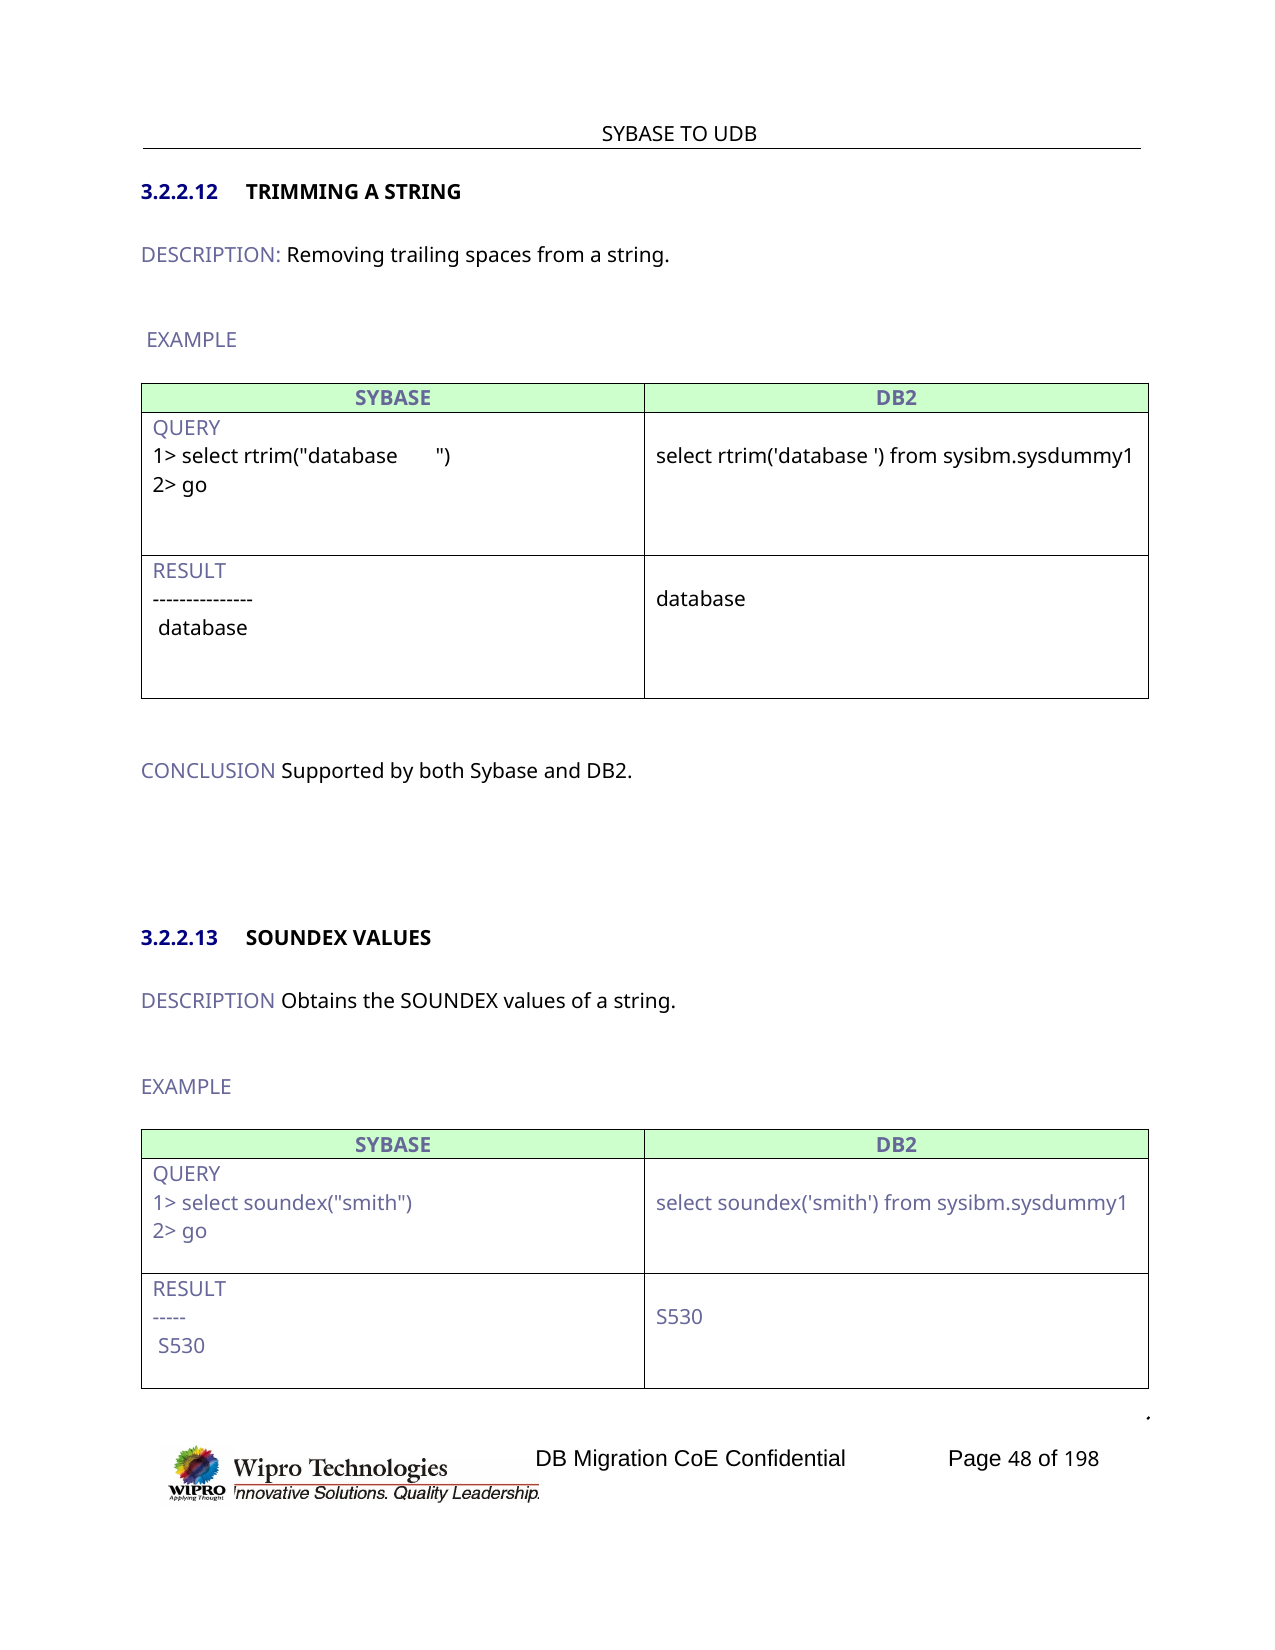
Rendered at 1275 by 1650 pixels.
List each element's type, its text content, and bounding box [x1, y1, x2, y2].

table_header DB2 [645, 384, 1148, 412]
text EXAMPLE [141, 1072, 1181, 1100]
table_cell database [645, 556, 1148, 698]
table_cell QUERY 1> select rtrim("database ") 2> go [142, 413, 644, 555]
subtitle TRIMMING A STRING [141, 177, 1106, 206]
table_cell select rtrim('database ') from sysibm.sysdummy1 [645, 413, 1148, 555]
table_header DB2 [645, 1130, 1148, 1158]
text CONCLUSION Supported by both Sybase and DB2. [141, 756, 1181, 785]
text EXAMPLE [141, 326, 1181, 354]
table_cell select soundex('smith') from sysibm.sysdummy1 [645, 1159, 1148, 1273]
text DESCRIPTION Obtains the SOUNDEX values of a string. [141, 987, 1181, 1015]
table_cell RESULT --------------- database [142, 556, 644, 698]
text DESCRIPTION: Removing trailing spaces from a string. [141, 240, 1181, 269]
picture [159, 1444, 539, 1507]
table_header SYBASE [142, 384, 644, 412]
subtitle SOUNDEX VALUES [141, 923, 1106, 952]
table_header SYBASE [142, 1130, 644, 1158]
table_cell S530 [645, 1274, 1148, 1388]
table_cell QUERY 1> select soundex("smith") 2> go [142, 1159, 644, 1273]
table_cell RESULT ----- S530 (1 row affected) [142, 1274, 644, 1388]
